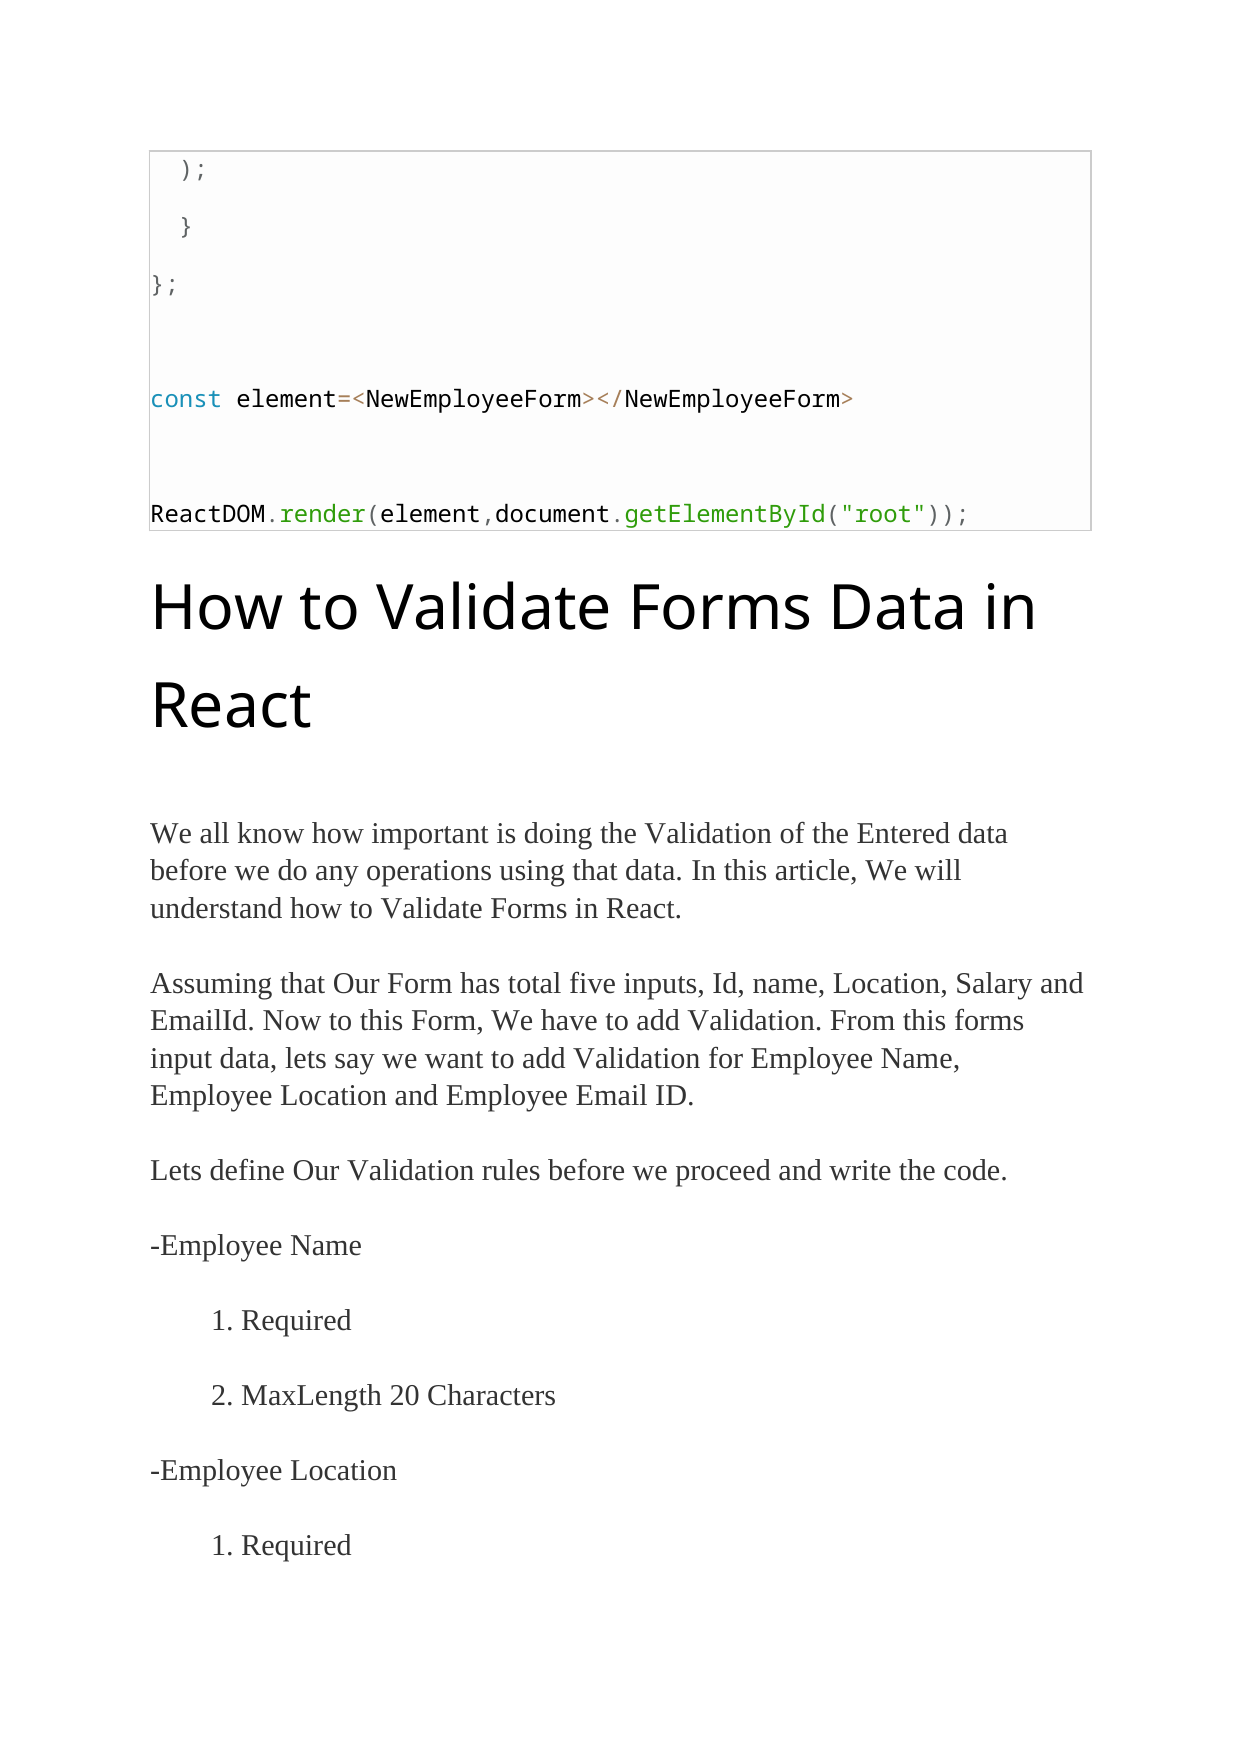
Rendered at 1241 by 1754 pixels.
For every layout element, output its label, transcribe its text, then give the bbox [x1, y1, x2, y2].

text We all know how important is doing the Validation of the Entered data before we do any operations using that data. In this article, We will understand how to Validate Forms in React. [150, 812, 1090, 924]
text } [150, 208, 1090, 242]
text Lets define Our Validation rules before we proceed and write the code. [150, 1149, 1090, 1187]
text -Employee Location [150, 1449, 1090, 1487]
text -Employee Name [150, 1224, 1090, 1262]
subtitle How to Validate Forms Data in React [150, 563, 1090, 746]
text ); [150, 152, 1090, 184]
text 1. Required [150, 1524, 1090, 1562]
text }; [150, 265, 1090, 299]
text const element=<NewEmployeeForm></NewEmployeeForm> [150, 380, 1090, 414]
text Assuming that Our Form has total five inputs, Id, name, Location, Salary and EmailId. Now to this Form, We have to add Validation. From this forms input data, lets say we want to add Validation for Employee Name, Employee Location and Employee Email ID. [150, 962, 1090, 1112]
text 2. MaxLength 20 Characters [150, 1374, 1090, 1412]
text 1. Required [150, 1299, 1090, 1337]
text ReactDOM.render(element,document.getElementById("root")); [150, 496, 1090, 530]
